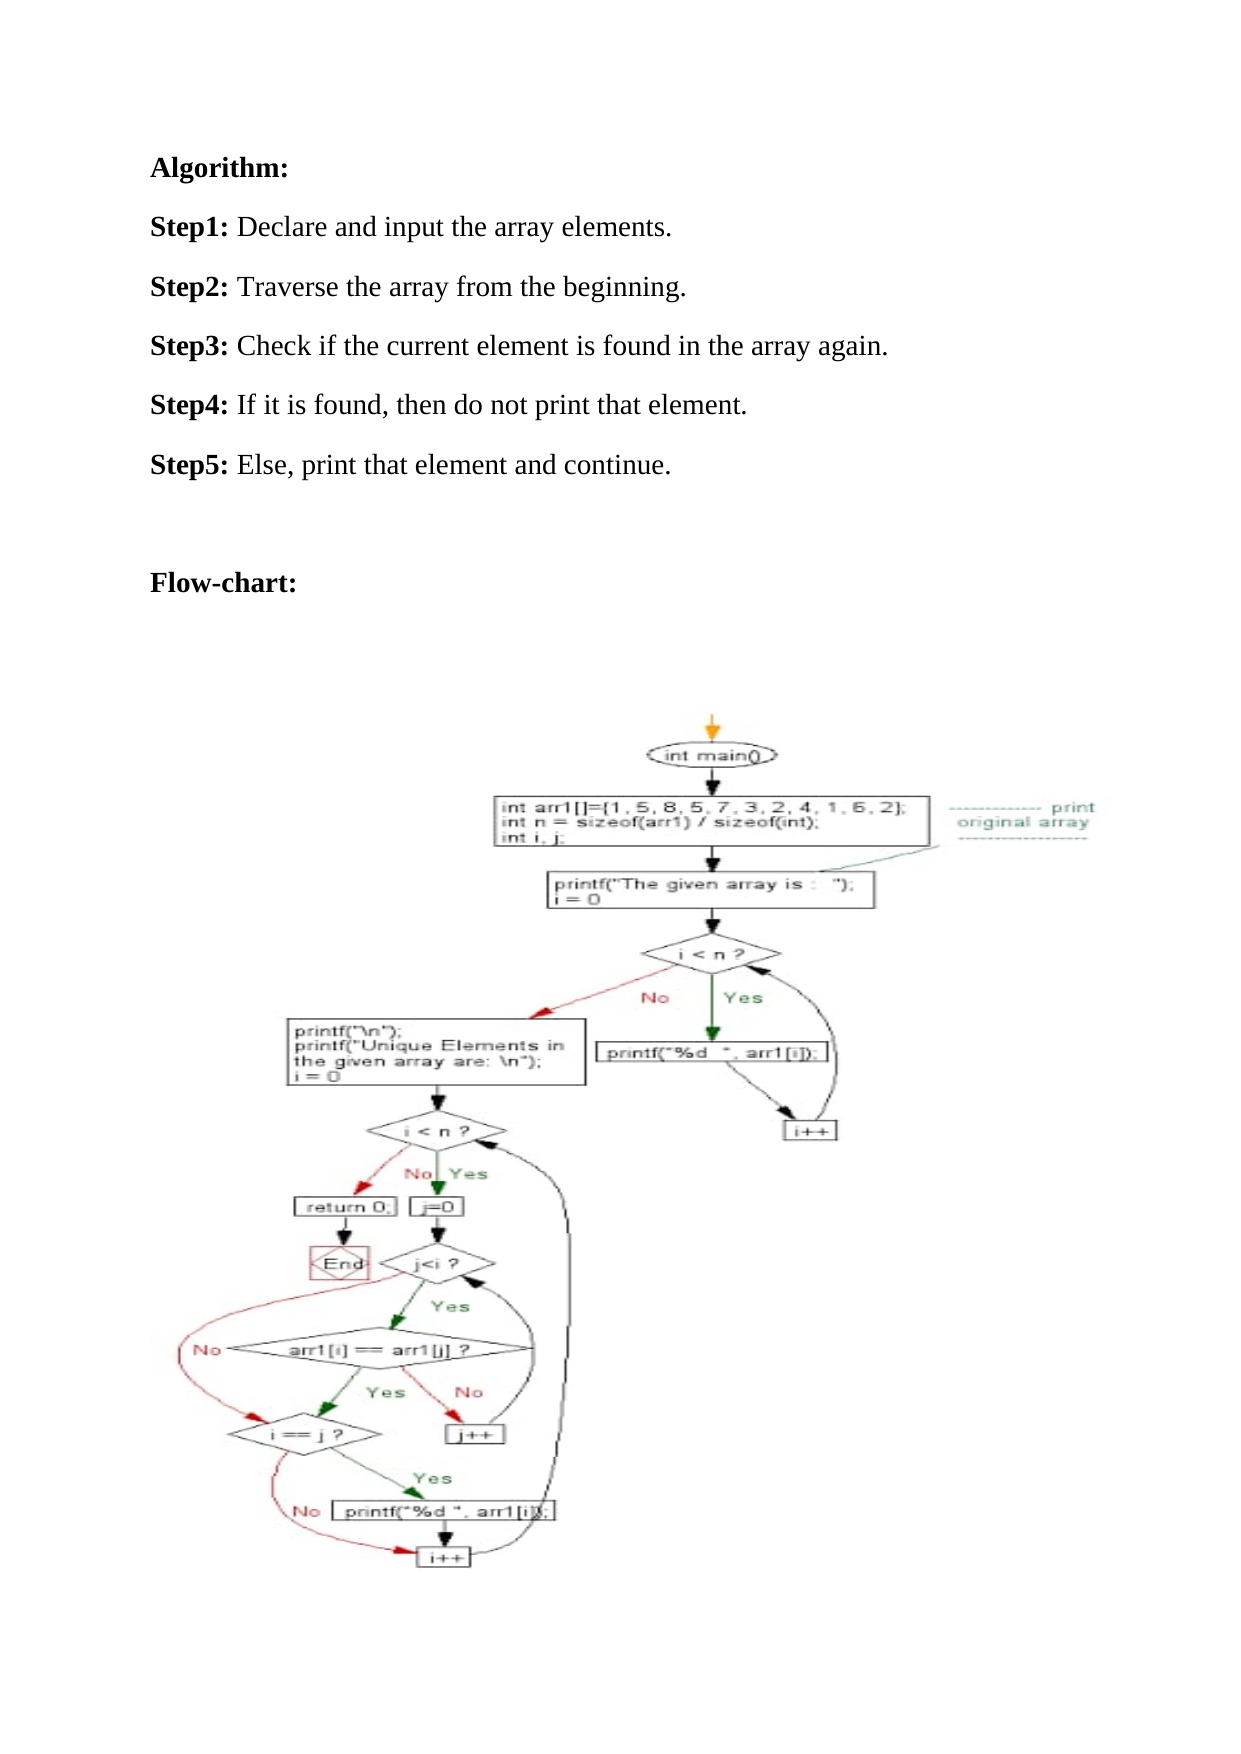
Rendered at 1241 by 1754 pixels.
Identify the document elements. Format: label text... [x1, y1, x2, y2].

text Step5: Else, print that element and continue. [150, 447, 1090, 480]
text Step3: Check if the current element is found in the array again. [150, 328, 1090, 362]
text Algorithm: [150, 150, 1090, 183]
text Step2: Traverse the array from the beginning. [150, 269, 1090, 302]
picture [150, 684, 1111, 1583]
text Step4: If it is found, then do not print that element. [150, 387, 1090, 421]
text Flow-chart: [150, 566, 1090, 599]
text Step1: Declare and input the array elements. [150, 209, 1090, 243]
